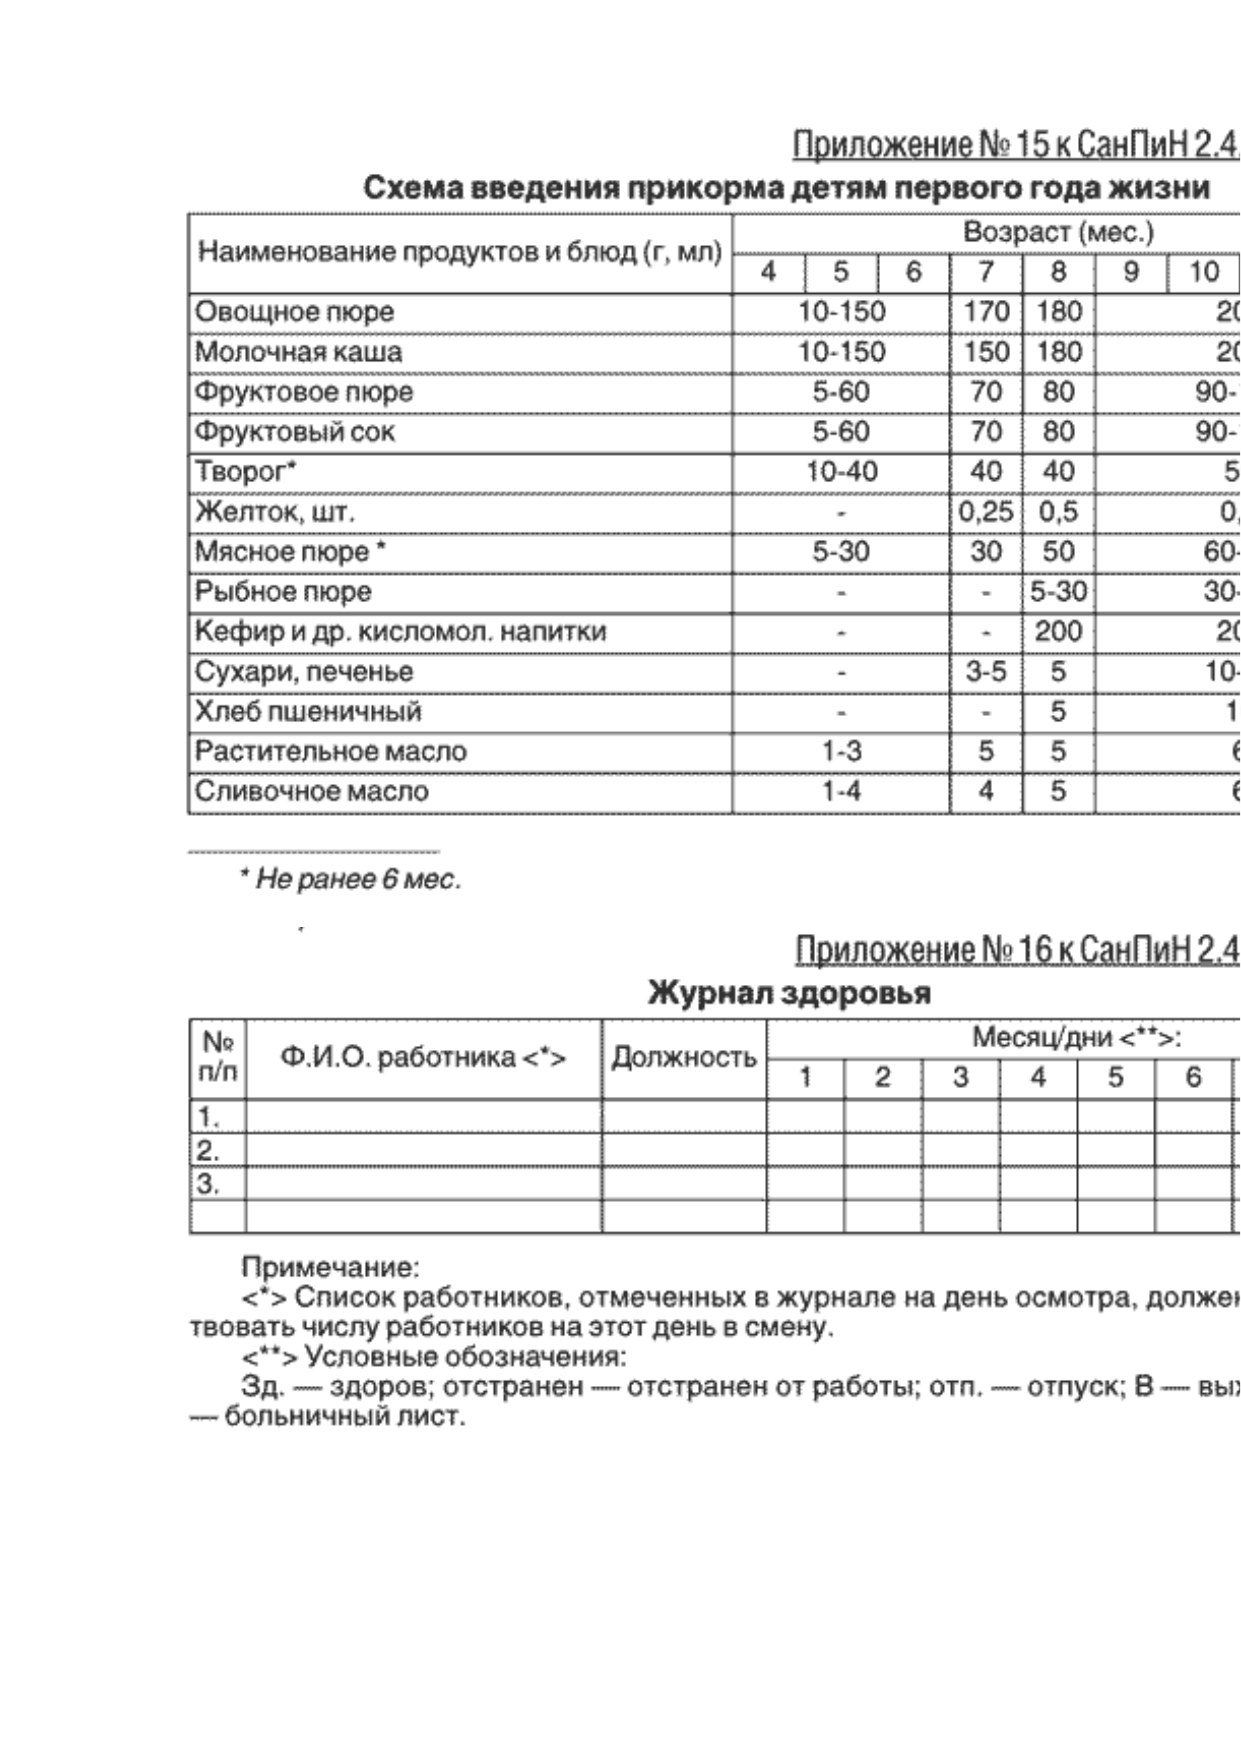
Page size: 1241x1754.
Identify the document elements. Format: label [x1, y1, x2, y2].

picture [177, 118, 1241, 897]
picture [177, 927, 1241, 1440]
